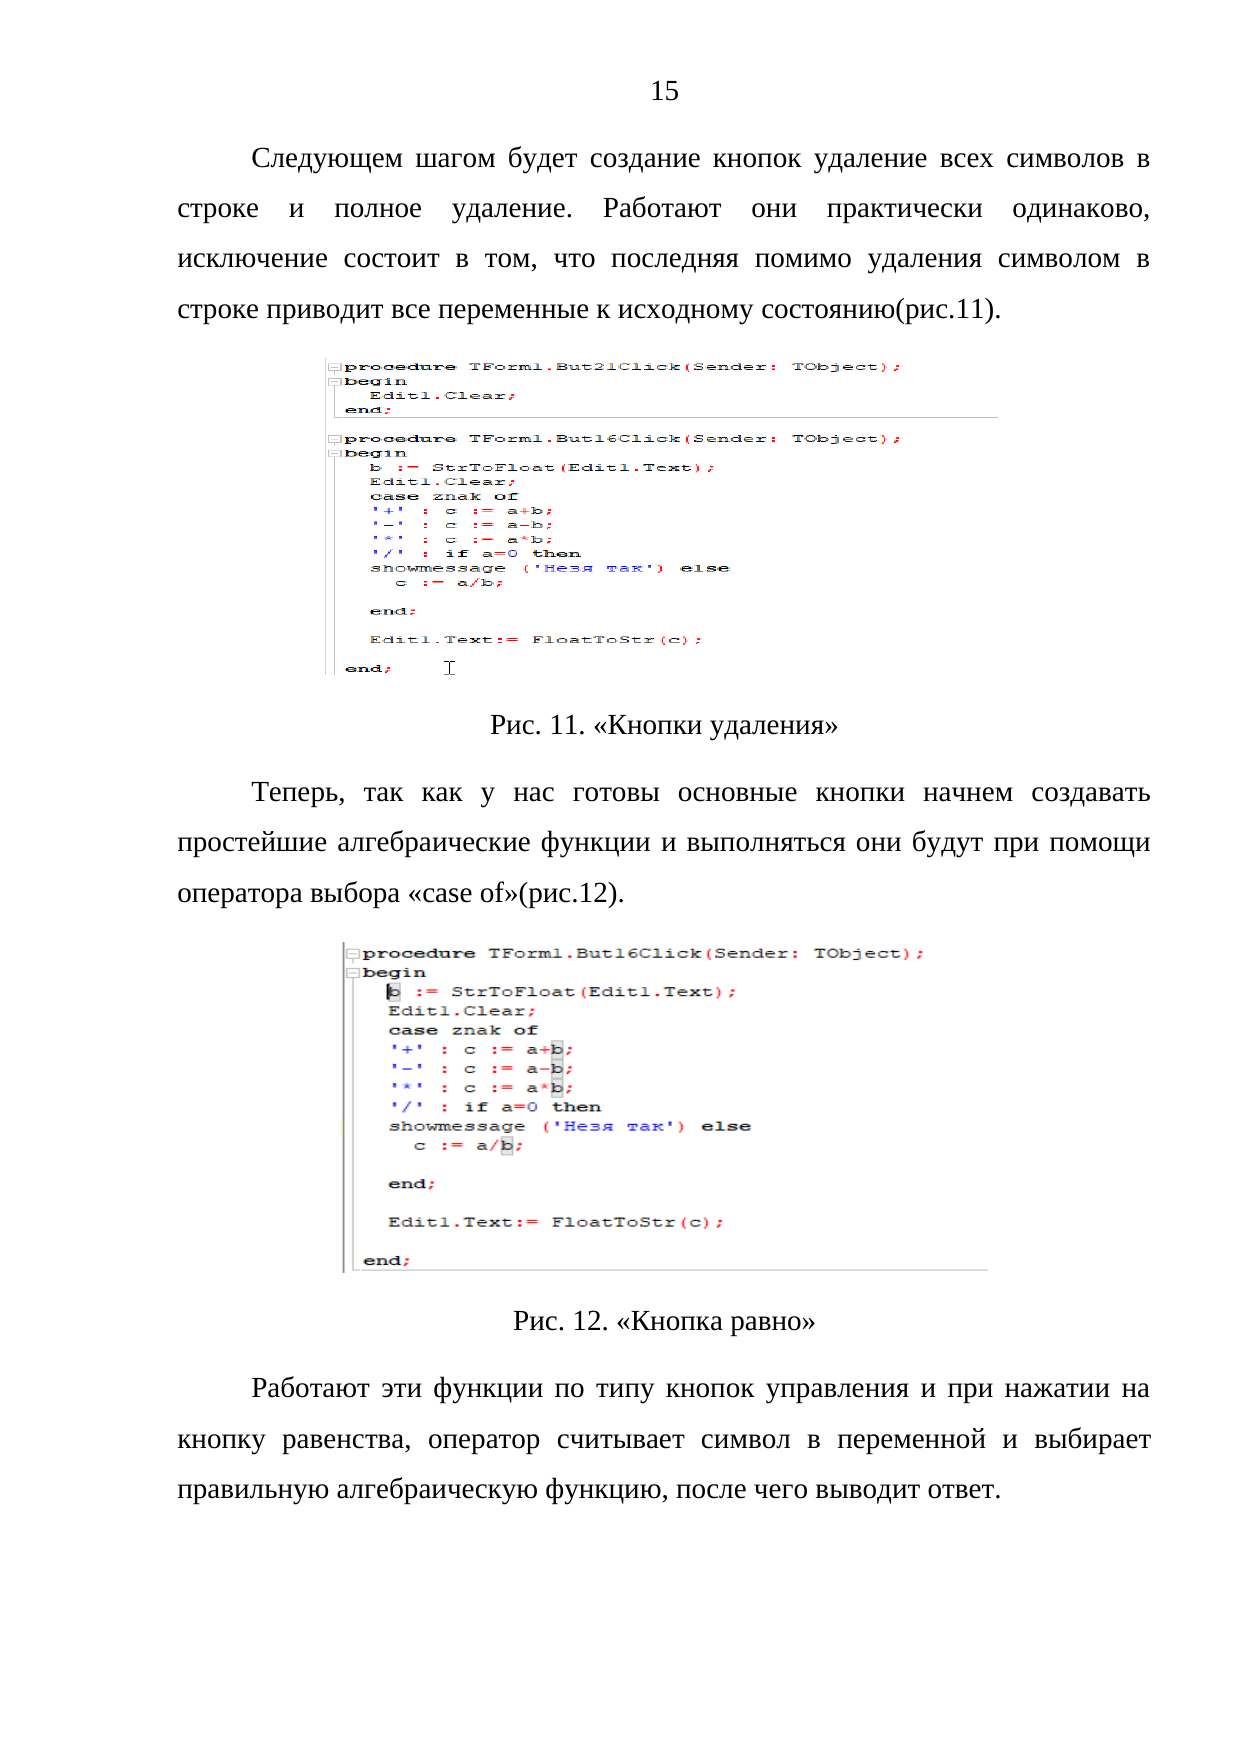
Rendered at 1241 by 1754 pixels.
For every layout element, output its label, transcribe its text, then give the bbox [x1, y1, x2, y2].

text Следующем шагом будет создание кнопок удаление всех символов в строке и полное удаление. Работают они практически одинаково, исключение состоит в том, что последняя помимо удаления символом в строке приводит все переменные к исходному состоянию(рис.11). [177, 140, 1151, 324]
text Рис. 11. «Кнопки удаления» [490, 707, 1167, 741]
text Работают эти функции по типу кнопок управления и при нажатии на кнопку равенства, оператор считывает символ в переменной и выбирает правильную алгебраическую функцию, после чего выводит ответ. [177, 1370, 1152, 1505]
picture [341, 942, 988, 1273]
text Рис. 12. «Кнопка равно» [180, 1303, 1149, 1337]
text Теперь, так как у нас готовы основные кнопки начнем создавать простейшие алгебраические функции и выполняться они будут при помощи оператора выбора «case of»(рис.12). [177, 774, 1152, 908]
picture [325, 358, 998, 675]
